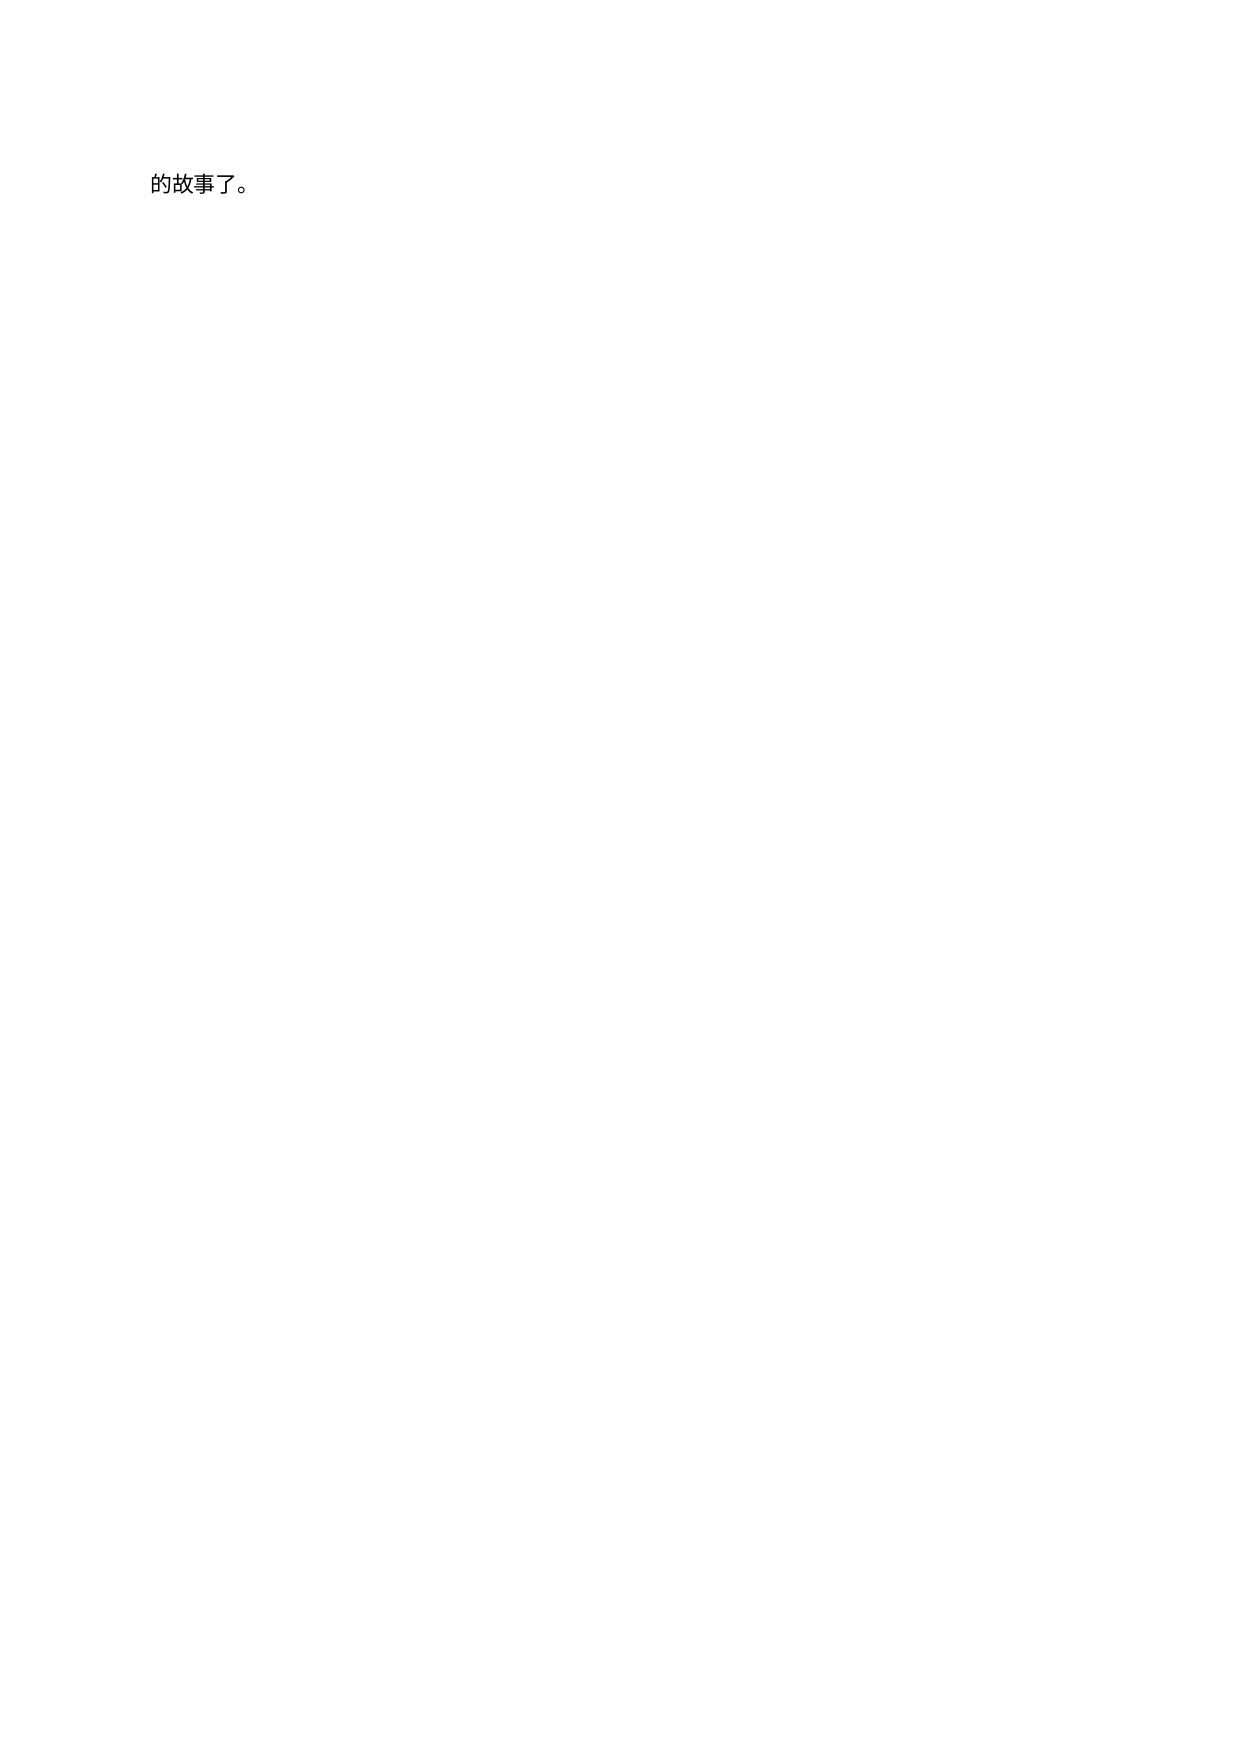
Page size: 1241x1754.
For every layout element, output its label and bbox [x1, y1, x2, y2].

text [150, 164, 1090, 202]
